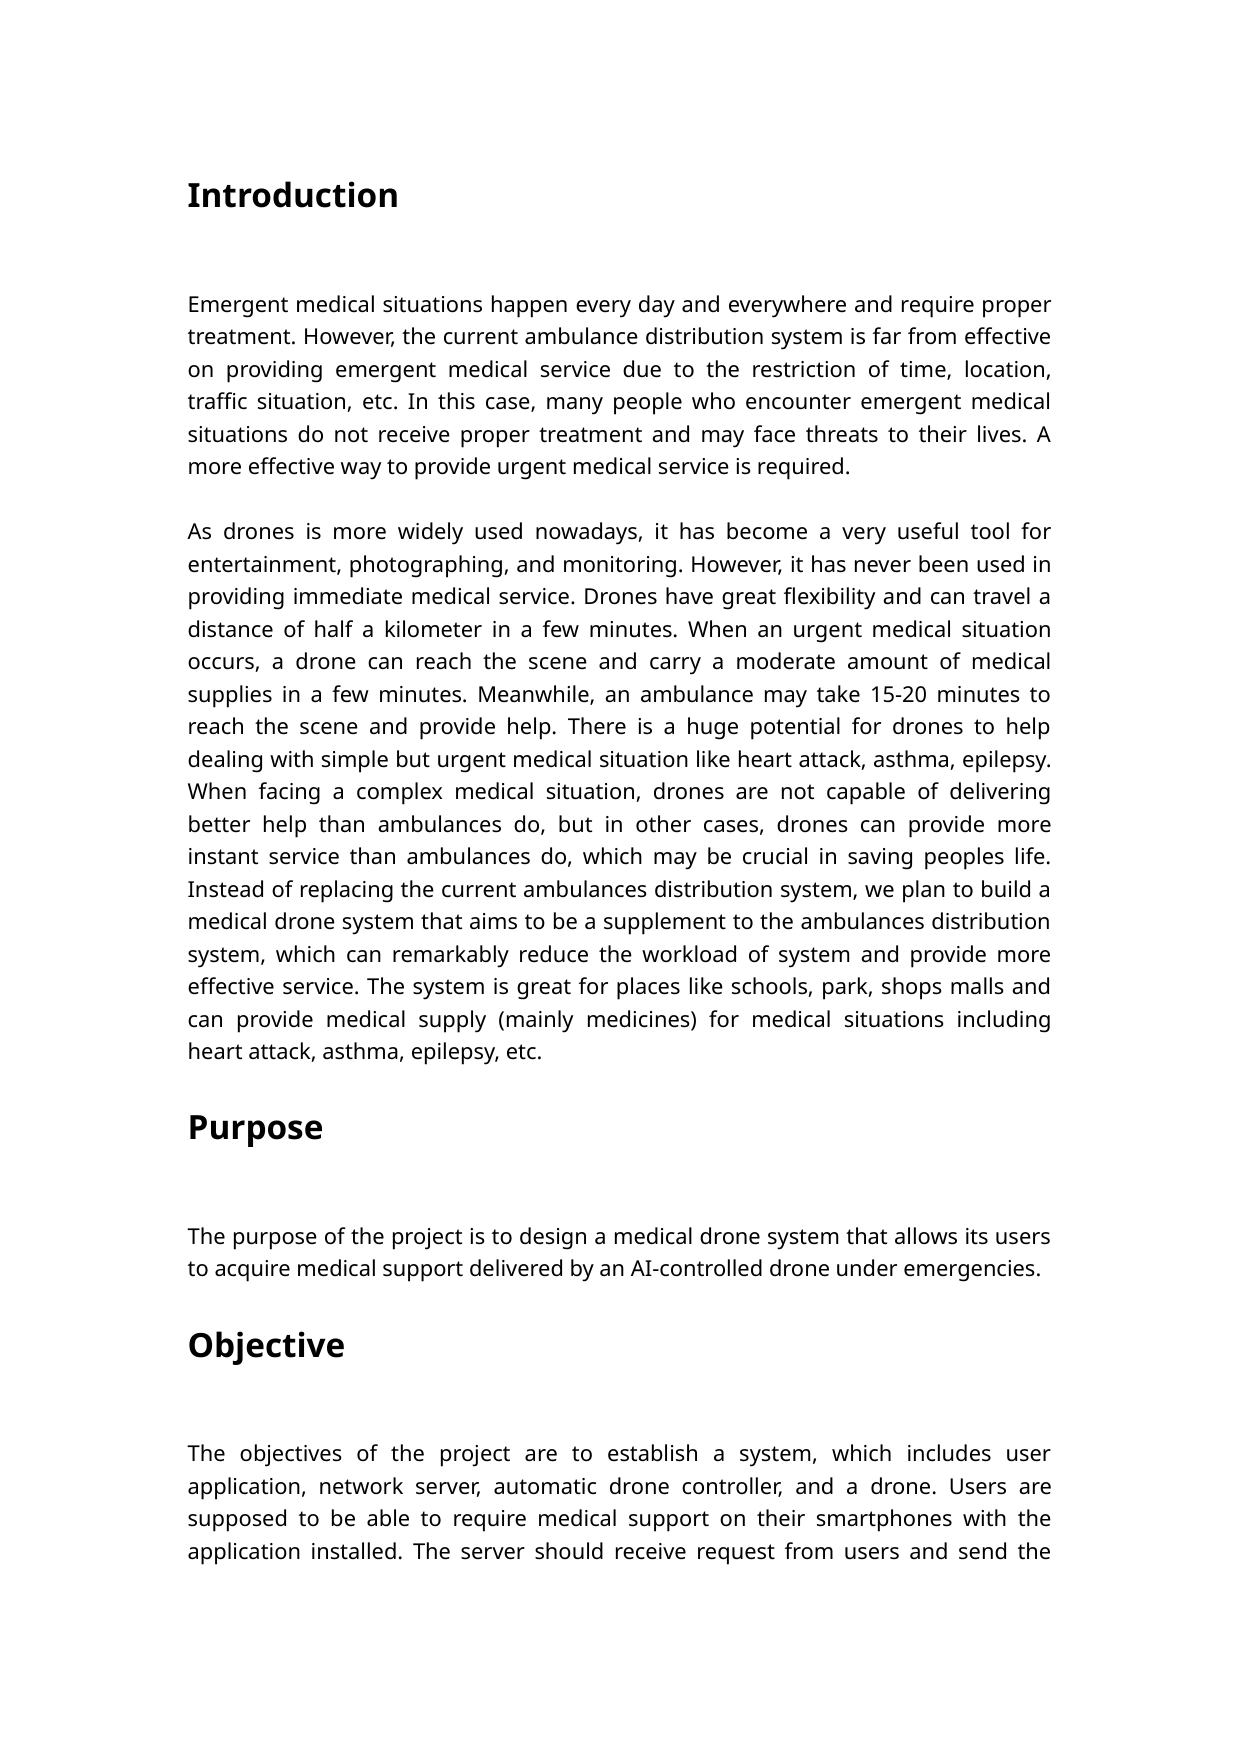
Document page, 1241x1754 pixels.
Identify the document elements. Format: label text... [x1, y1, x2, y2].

text Emergent medical situations happen every day and everywhere and require proper treatment. However, the current ambulance distribution system is far from effective on providing emergent medical service due to the restriction of time, location, traffic situation, etc. In this case, many people who encounter emergent medical situations do not receive proper treatment and may face threats to their lives. A more effective way to provide urgent medical service is required. [187, 287, 1053, 482]
text As drones is more widely used nowadays, it has become a very useful tool for entertainment, photographing, and monitoring. However, it has never been used in providing immediate medical service. Drones have great flexibility and can travel a distance of half a kilometer in a few minutes. When an urgent medical situation occurs, a drone can reach the scene and carry a moderate amount of medical supplies in a few minutes. Meanwhile, an ambulance may take 15-20 minutes to reach the scene and provide help. There is a huge potential for drones to help dealing with simple but urgent medical situation like heart attack, asthma, epilepsy. When facing a complex medical situation, drones are not capable of delivering better help than ambulances do, but in other cases, drones can provide more instant service than ambulances do, which may be crucial in saving peoples life. Instead of replacing the current ambulances distribution system, we plan to build a medical drone system that aims to be a supplement to the ambulances distribution system, which can remarkably reduce the workload of system and provide more effective service. The system is great for places like schools, park, shops malls and can provide medical supply (mainly medicines) for medical situations including heart attack, asthma, epilepsy, etc. [187, 515, 1053, 1067]
subtitle Objective [187, 1312, 1053, 1377]
subtitle Purpose [187, 1094, 1053, 1159]
text The purpose of the project is to design a medical drone system that allows its users to acquire medical support delivered by an AI-controlled drone under emergencies. [187, 1219, 1053, 1284]
subtitle Introduction [187, 162, 1053, 227]
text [187, 1437, 1053, 1567]
